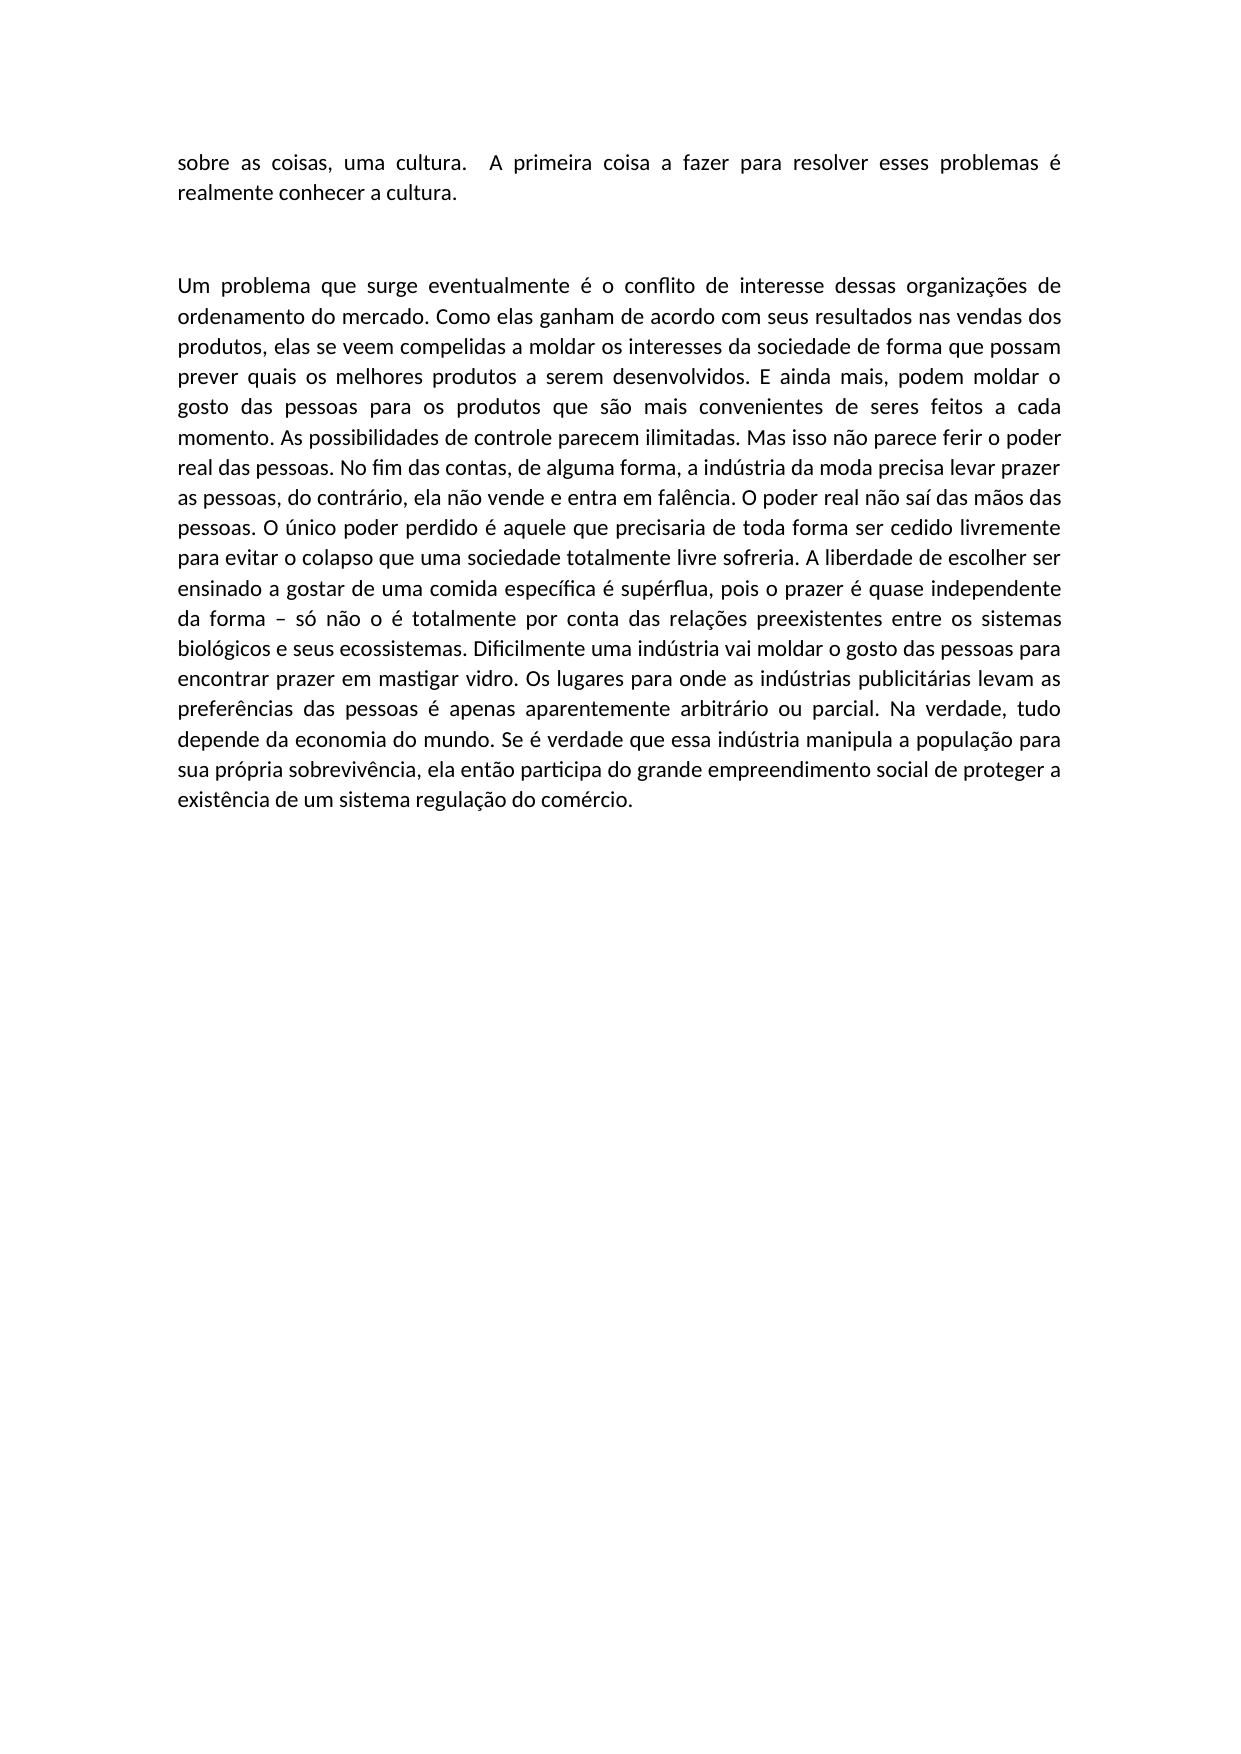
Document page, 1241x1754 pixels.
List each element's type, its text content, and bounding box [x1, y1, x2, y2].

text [177, 148, 1063, 206]
text Um problema que surge eventualmente é o conflito de interesse dessas organizações de ordenamento do mercado. Como elas ganham de acordo com seus resultados nas vendas dos produtos, elas se veem compelidas a moldar os interesses da sociedade de forma que possam prever quais os melhores produtos a serem desenvolvidos. E ainda mais, podem moldar o gosto das pessoas para os produtos que são mais convenientes de seres feitos a cada momento. As possibilidades de controle parecem ilimitadas. Mas isso não parece ferir o poder real das pessoas. No fim das contas, de alguma forma, a indústria da moda precisa levar prazer as pessoas, do contrário, ela não vende e entra em falência. O poder real não saí das mãos das pessoas. O único poder perdido é aquele que precisaria de toda forma ser cedido livremente para evitar o colapso que uma sociedade totalmente livre sofreria. A liberdade de escolher ser ensinado a gostar de uma comida específica é supérflua, pois o prazer é quase independente da forma – só não o é totalmente por conta das relações preexistentes entre os sistemas biológicos e seus ecossistemas. Dificilmente uma indústria vai moldar o gosto das pessoas para encontrar prazer em mastigar vidro. Os lugares para onde as indústrias publicitárias levam as preferências das pessoas é apenas aparentemente arbitrário ou parcial. Na verdade, tudo depende da economia do mundo. Se é verdade que essa indústria manipula a população para sua própria sobrevivência, ela então participa do grande empreendimento social de proteger a existência de um sistema regulação do comércio. [177, 272, 1063, 813]
